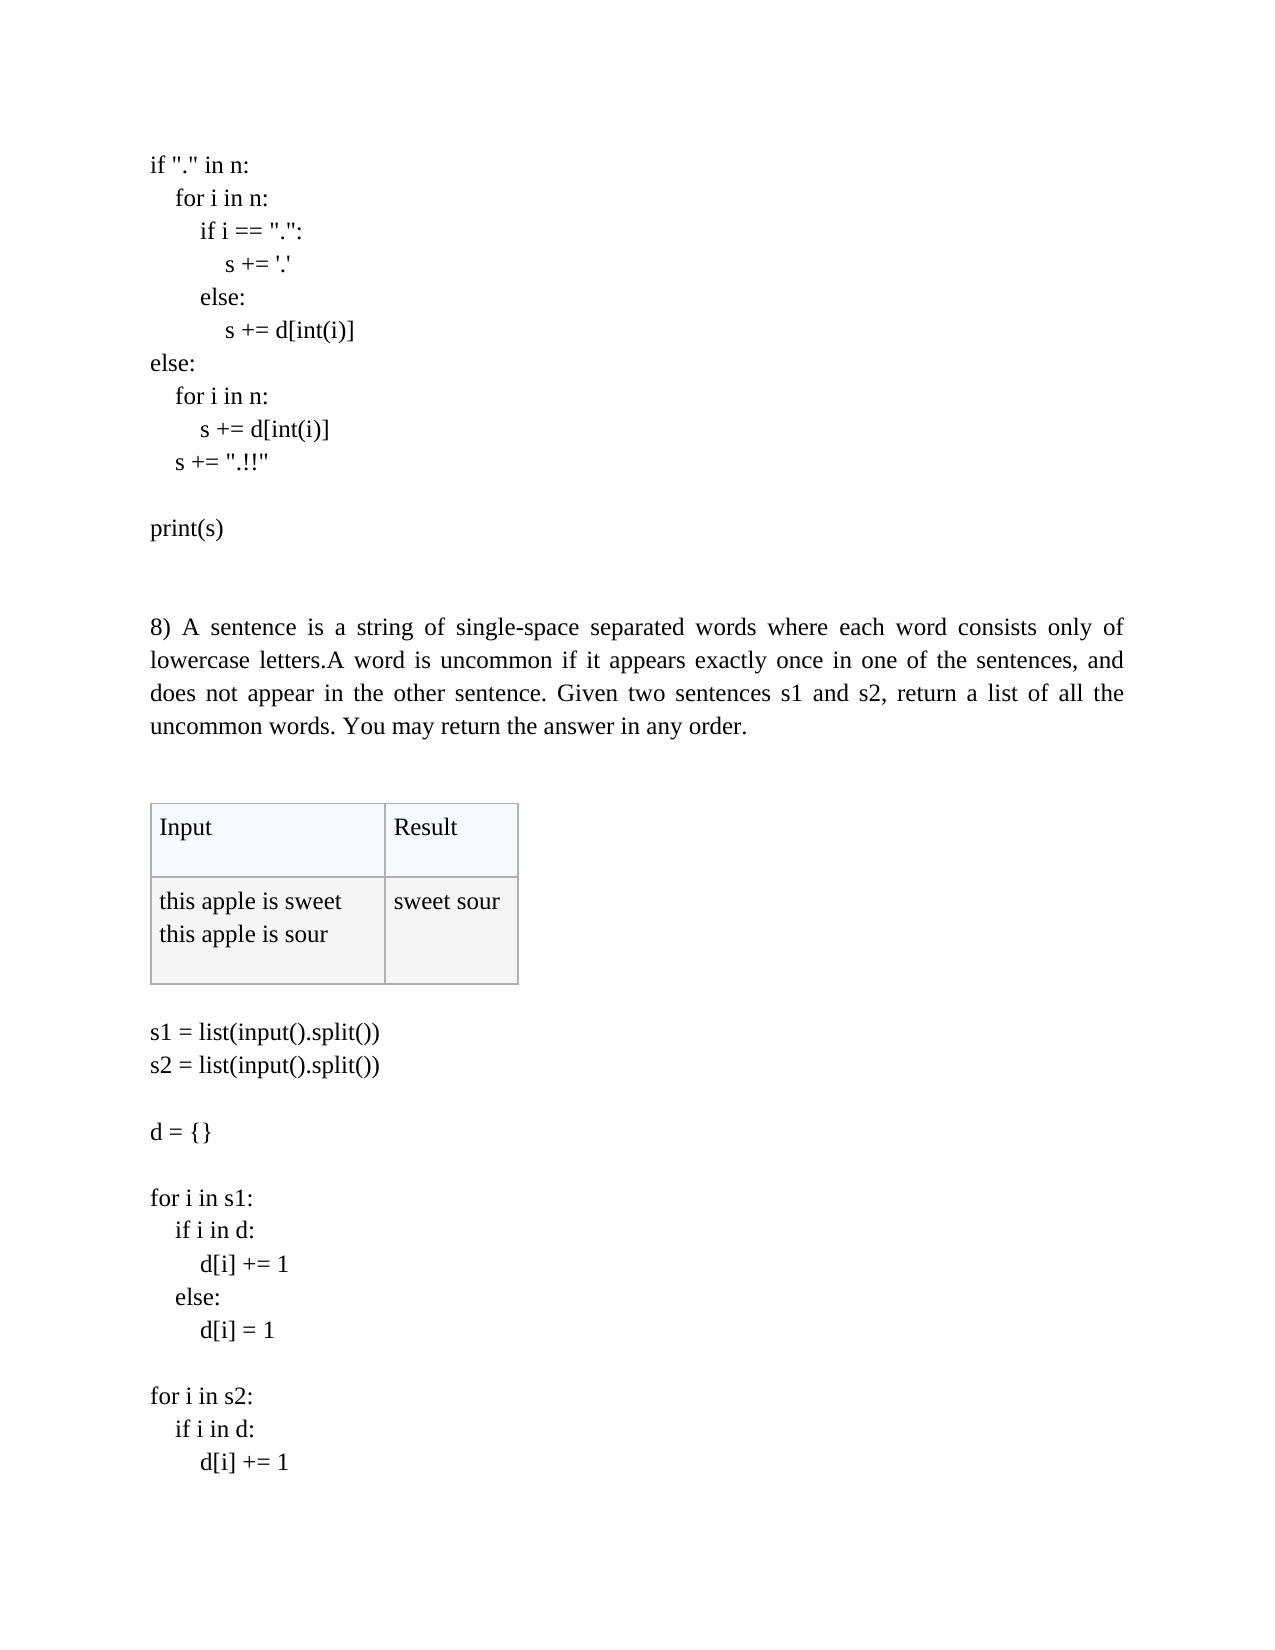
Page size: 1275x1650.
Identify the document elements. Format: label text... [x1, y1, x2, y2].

table_cell this apple is sweet this apple is sour [152, 878, 384, 983]
text for i in n: [150, 381, 1125, 410]
text s2 = list(input().split()) [150, 1051, 1125, 1079]
text d[i] = 1 [150, 1315, 1125, 1343]
text for i in s2: [150, 1381, 1125, 1409]
text if "." in n: [150, 150, 1125, 179]
text 8) A sentence is a string of single-space separated words where each word consists only of lowercase letters.A word is uncommon if it appears exactly once in one of the sentences, and does not appear in the other sentence. Given two sentences s1 and s2, return a list of all the uncommon words. You may return the answer in any order. [150, 612, 1125, 740]
text if i == ".": [150, 216, 1125, 245]
text d[i] += 1 [150, 1447, 1125, 1476]
text else: [150, 1282, 1125, 1310]
text s += d[int(i)] [150, 315, 1125, 344]
table_header Result [386, 804, 517, 876]
text s1 = list(input().split()) [150, 1017, 1125, 1046]
text d = {} [150, 1117, 1125, 1145]
table_header Input [152, 804, 384, 876]
table_cell sweet sour [386, 878, 517, 983]
text s += ".!!" [150, 447, 1125, 476]
text for i in s1: [150, 1183, 1125, 1211]
text print(s) [150, 513, 1125, 542]
text s += d[int(i)] [150, 414, 1125, 443]
text if i in d: [150, 1414, 1125, 1442]
text s += '.' [150, 249, 1125, 278]
text for i in n: [150, 183, 1125, 212]
text d[i] += 1 [150, 1249, 1125, 1277]
text else: [150, 348, 1125, 377]
text if i in d: [150, 1216, 1125, 1244]
text else: [150, 282, 1125, 311]
